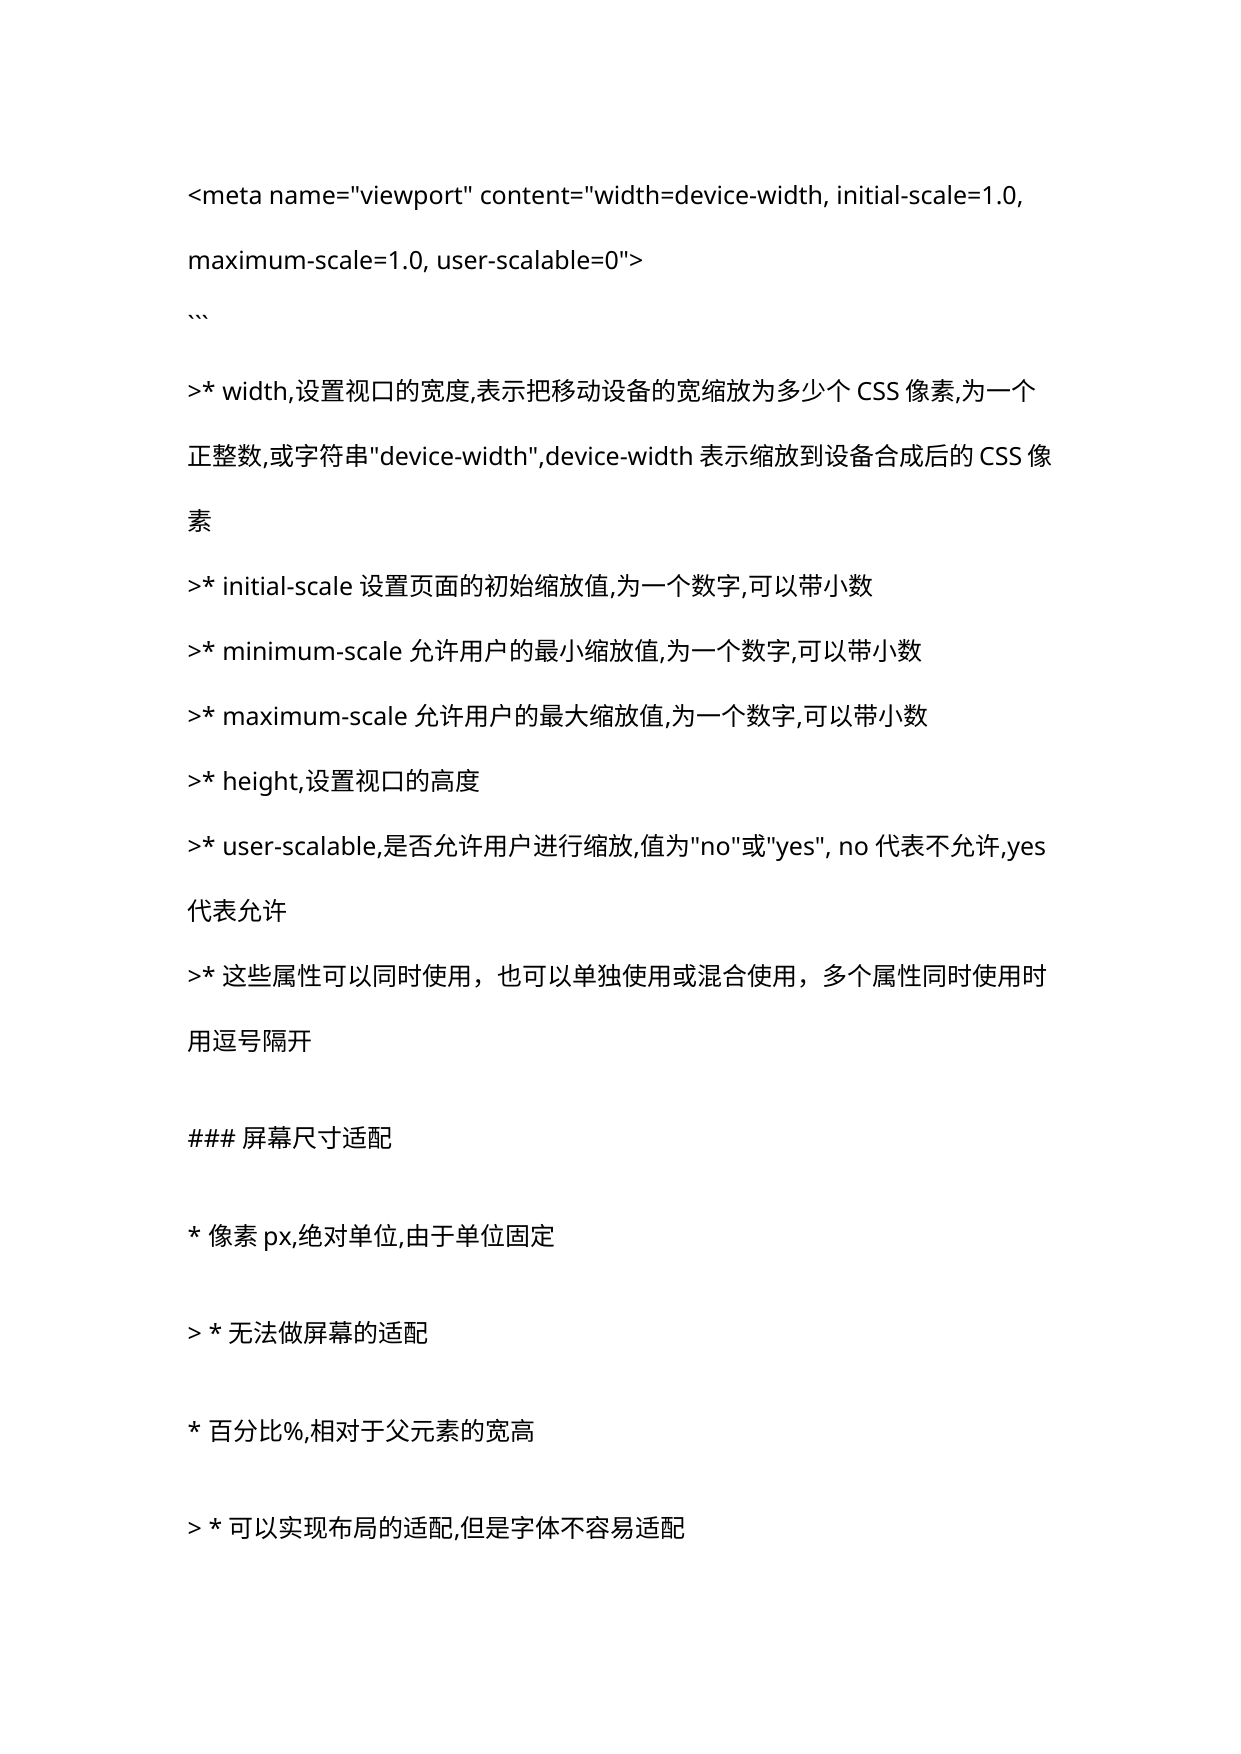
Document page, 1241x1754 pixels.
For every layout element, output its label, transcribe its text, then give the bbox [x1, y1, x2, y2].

text * 百分比%,相对于父元素的宽高 [187, 1397, 1053, 1462]
text >* 这些属性可以同时使用，也可以单独使用或混合使用，多个属性同时使用时用逗号隔开 [187, 942, 1053, 1072]
text > * 无法做屏幕的适配 [187, 1299, 1053, 1364]
text >* user-scalable,是否允许用户进行缩放,值为"no"或"yes", no 代表不允许,yes代表允许 [187, 812, 1053, 942]
text ### 屏幕尺寸适配 [187, 1104, 1053, 1169]
text >* maximum-scale 允许用户的最大缩放值,为一个数字,可以带小数 [187, 682, 1053, 747]
text > * 可以实现布局的适配,但是字体不容易适配 [187, 1494, 1053, 1559]
text <meta name="viewport" content="width=device-width, initial-scale=1.0, maximum-scale=1.0, user-scalable=0"> [187, 162, 1053, 292]
text >* width,设置视口的宽度,表示把移动设备的宽缩放为多少个CSS像素,为一个正整数,或字符串"device-width",device-width表示缩放到设备合成后的CSS像素 [187, 357, 1053, 552]
text >* height,设置视口的高度 [187, 747, 1053, 812]
text * 像素px,绝对单位,由于单位固定 [187, 1202, 1053, 1267]
text >* minimum-scale 允许用户的最小缩放值,为一个数字,可以带小数 [187, 617, 1053, 682]
text ``` [187, 292, 1053, 357]
text >* initial-scale 设置页面的初始缩放值,为一个数字,可以带小数 [187, 552, 1053, 617]
